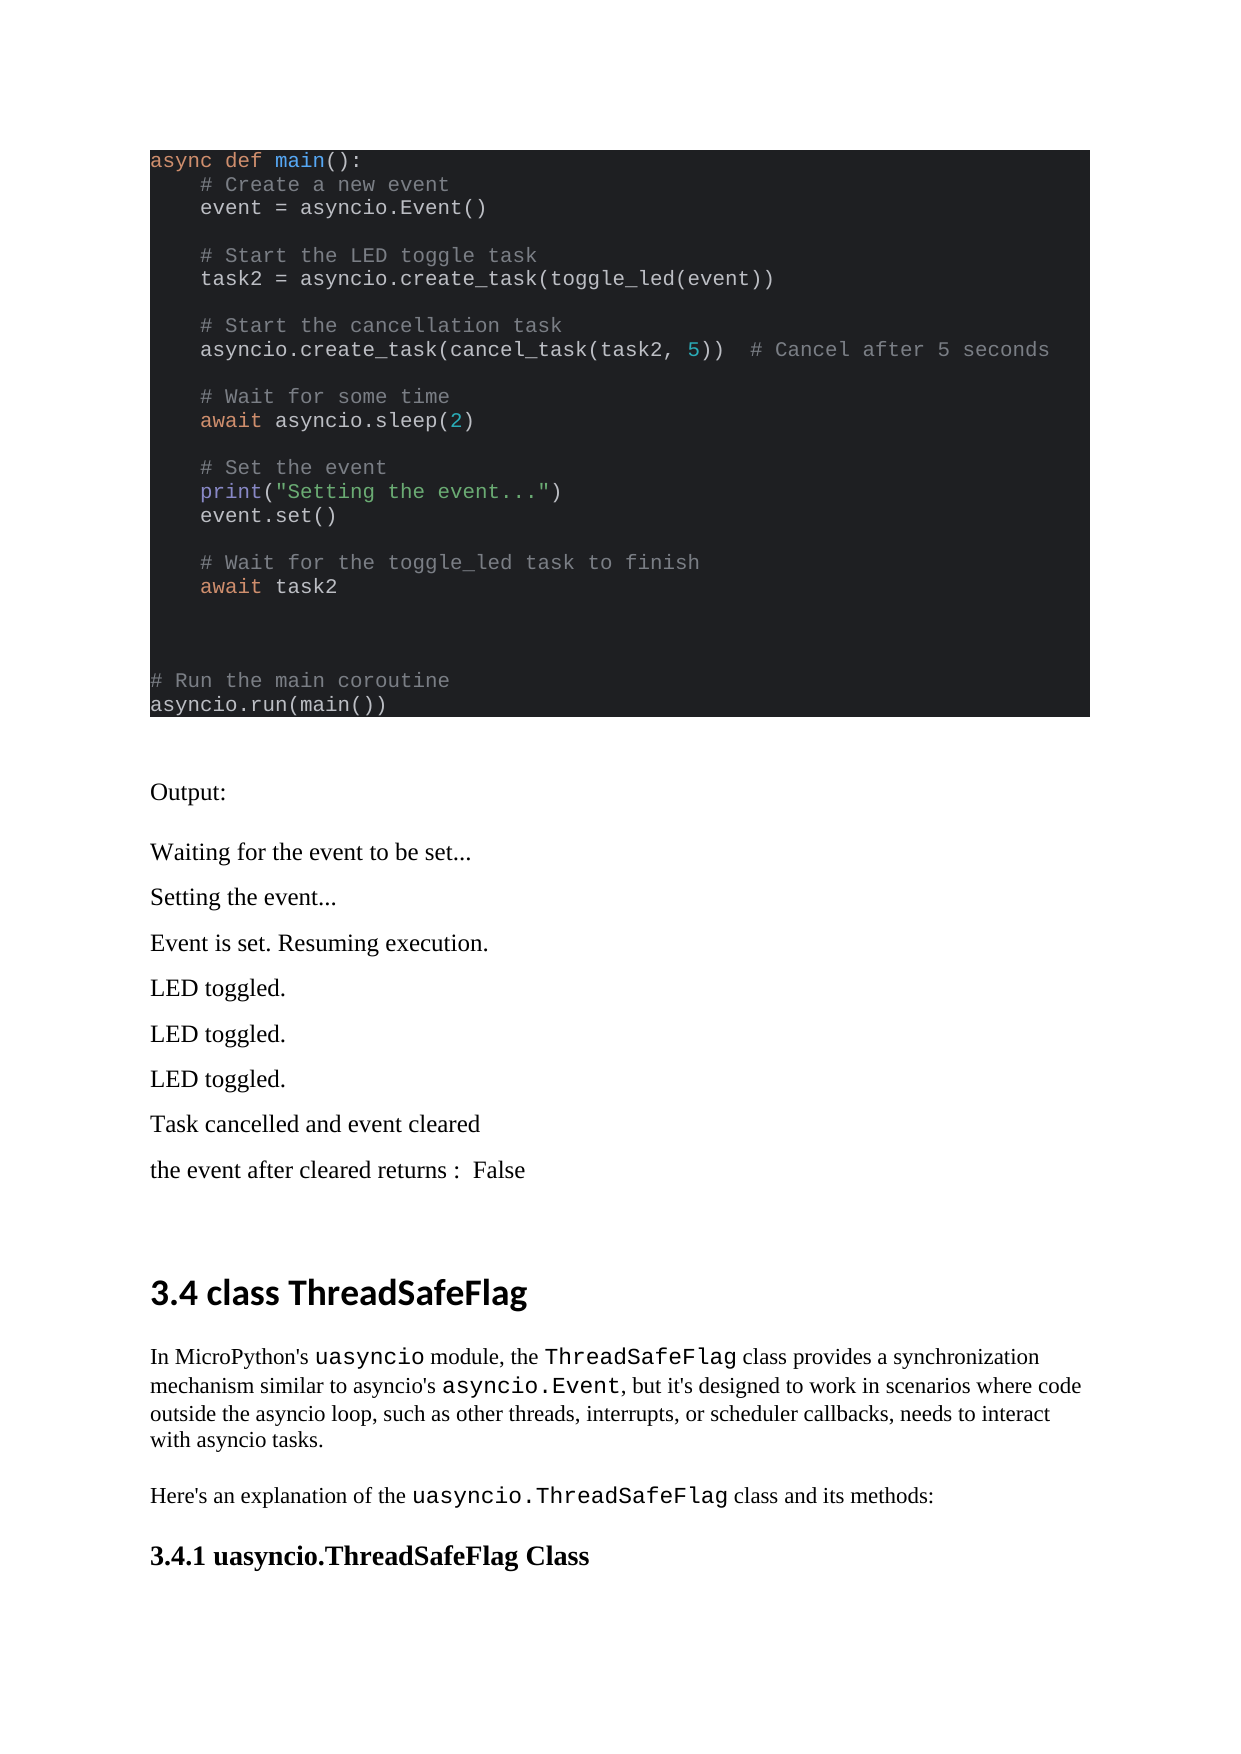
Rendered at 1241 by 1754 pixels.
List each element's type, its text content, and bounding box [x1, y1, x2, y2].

subtitle 3.4 class ThreadSafeFlag [150, 1268, 1090, 1314]
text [150, 150, 1090, 717]
text LED toggled. [150, 1019, 1090, 1047]
text Here's an explanation of the uasyncio.ThreadSafeFlag class and its methods: [150, 1482, 1090, 1510]
text Event is set. Resuming execution. [150, 928, 1090, 957]
text the event after cleared returns : False [150, 1155, 1090, 1184]
text Output: [150, 777, 1090, 806]
text LED toggled. [150, 973, 1090, 1002]
text Task cancelled and event cleared [150, 1109, 1090, 1138]
text Setting the event... [150, 882, 1090, 911]
text LED toggled. [150, 1064, 1090, 1093]
text Waiting for the event to be set... [150, 837, 1090, 866]
text In MicroPython's uasyncio module, the ThreadSafeFlag class provides a synchronization mechanism similar to asyncio's asyncio.Event, but it's designed to work in scenarios where code outside the asyncio loop, such as other threads, interrupts, or scheduler callbacks, needs to interact with asyncio tasks. [150, 1343, 1090, 1453]
subtitle 3.4.1 uasyncio.ThreadSafeFlag Class [150, 1539, 1090, 1572]
